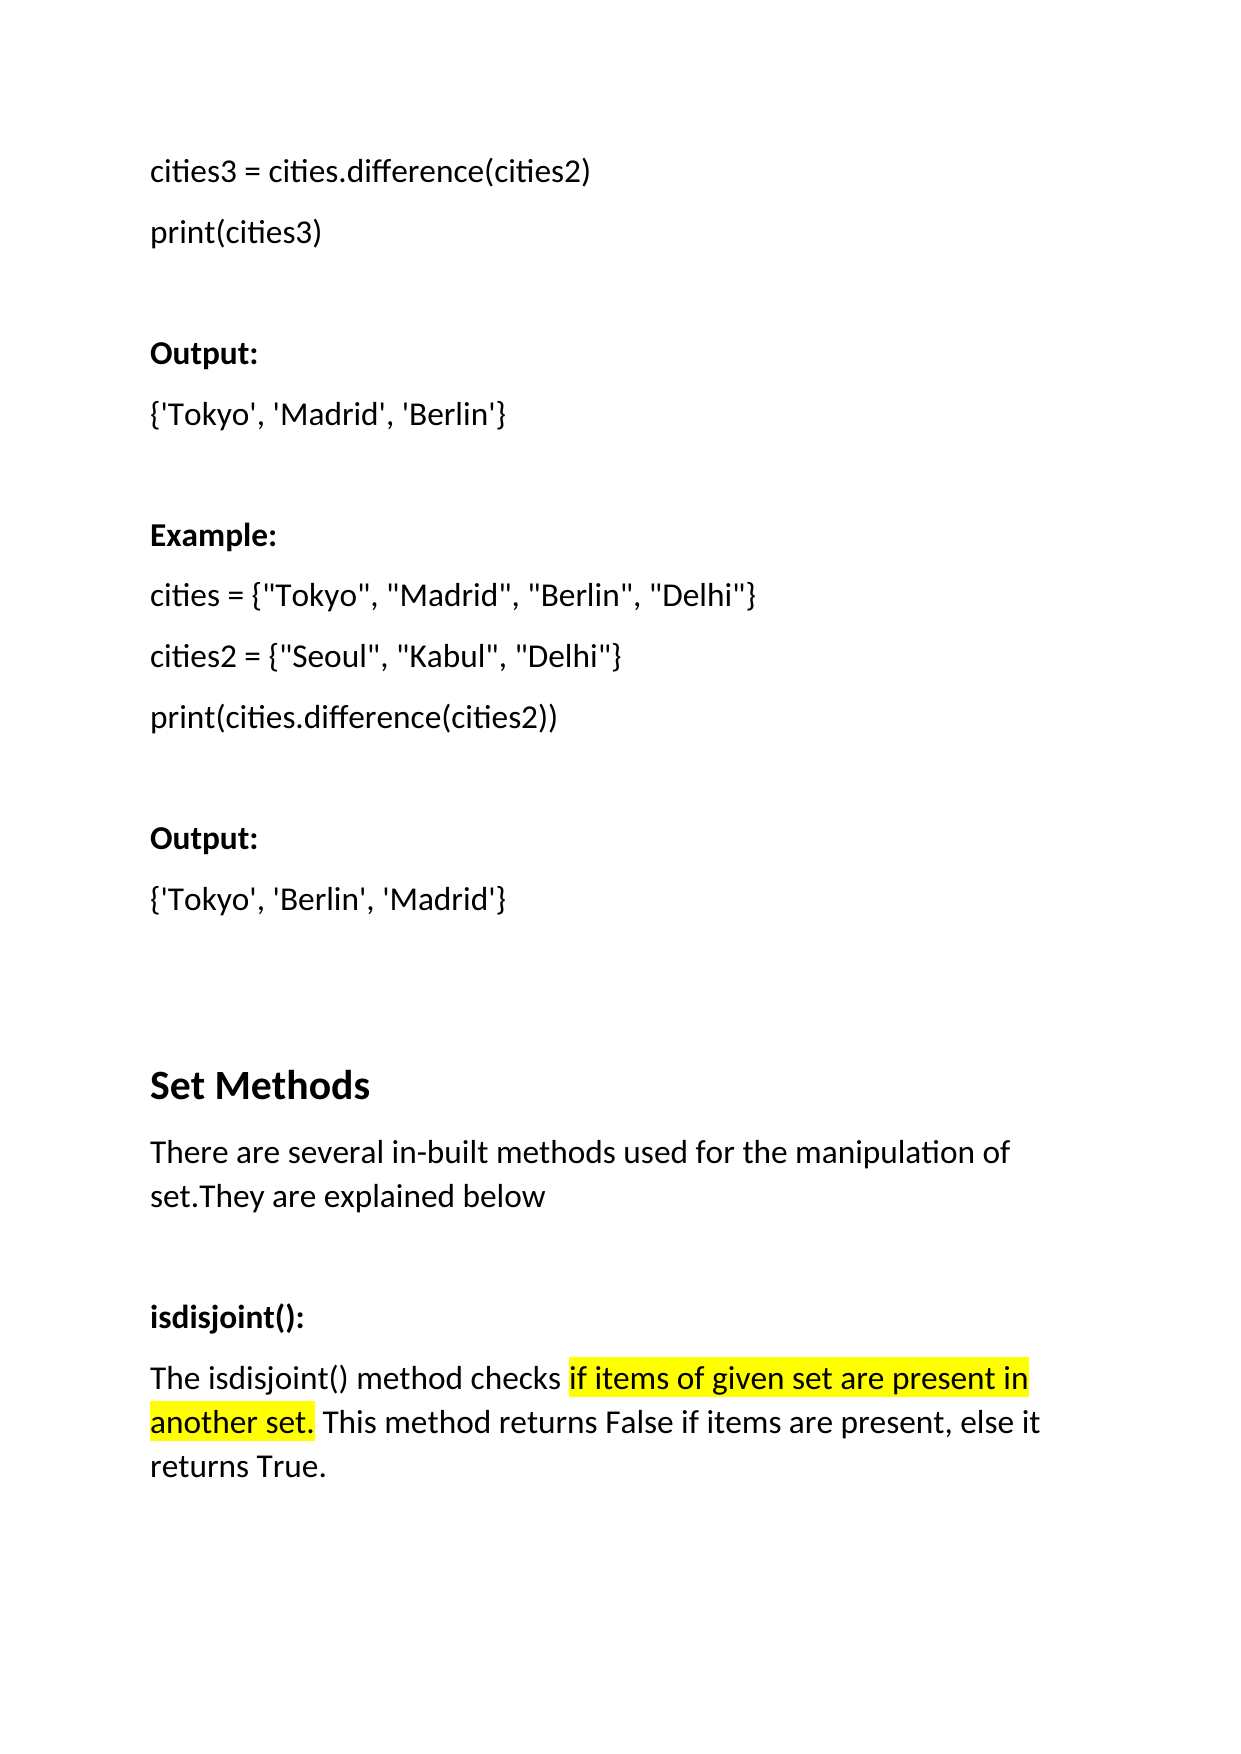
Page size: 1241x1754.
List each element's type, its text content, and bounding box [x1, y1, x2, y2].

text The isdisjoint() method checks if items of given set are present in another set. This method returns False if items are present, else it returns True. [150, 1357, 1090, 1485]
text There are several in-built methods used for the manipulation of set.They are explained below [150, 1131, 1090, 1216]
text Output: [150, 817, 1090, 858]
text cities = {"Tokyo", "Madrid", "Berlin", "Delhi"} [150, 574, 1090, 615]
text cities2 = {"Seoul", "Kabul", "Delhi"} [150, 635, 1090, 676]
text isdisjoint(): [150, 1296, 1090, 1337]
text Example: [150, 514, 1090, 554]
text print(cities.difference(cities2)) [150, 696, 1090, 736]
text {'Tokyo', 'Madrid', 'Berlin'} [150, 392, 1090, 433]
text print(cities3) [150, 211, 1090, 251]
text Output: [150, 332, 1090, 373]
text {'Tokyo', 'Berlin', 'Madrid'} [150, 877, 1090, 918]
text cities3 = cities.difference(cities2) [150, 150, 1090, 191]
text Set Methods [150, 1059, 1090, 1110]
